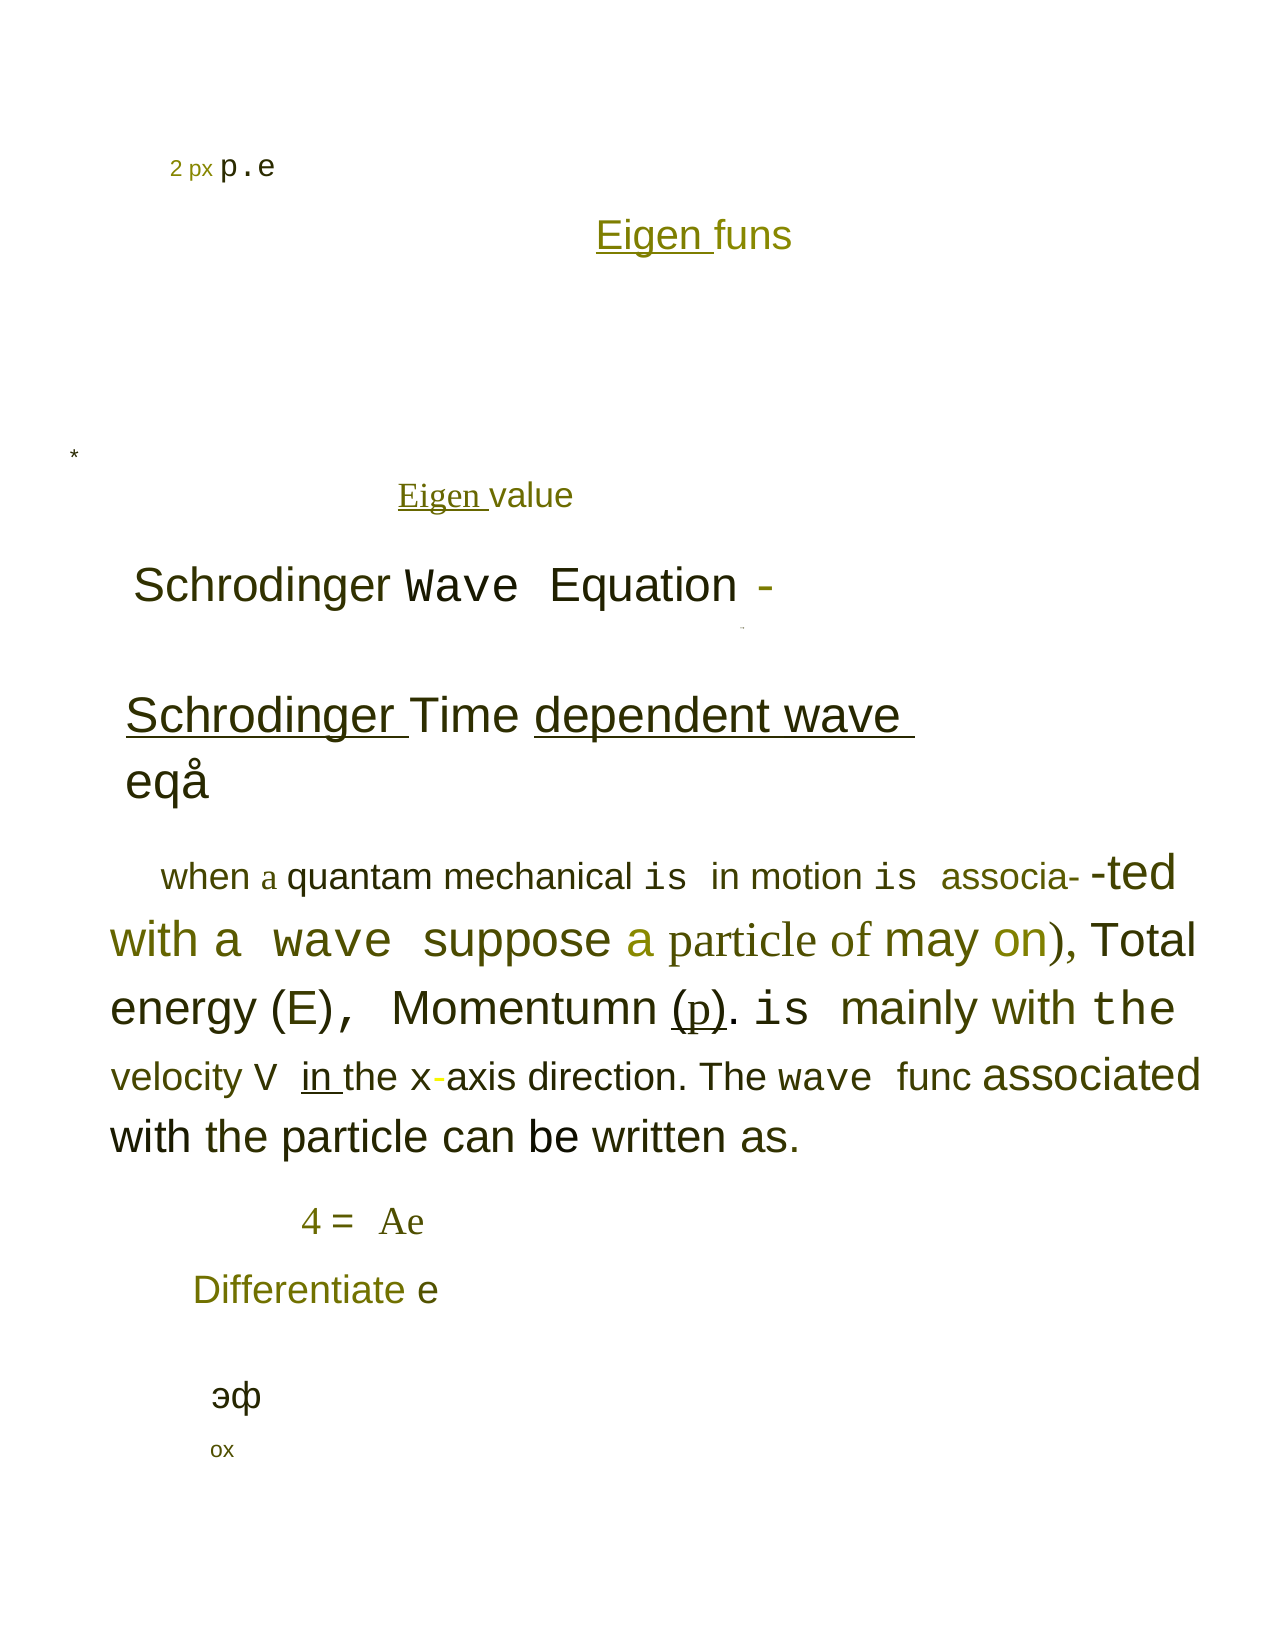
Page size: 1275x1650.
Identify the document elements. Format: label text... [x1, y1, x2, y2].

text * [69, 444, 134, 470]
text Schrodinger Wave Equation - [133, 556, 795, 616]
text when a quantam mechanical is in motion is associa- -ted with a wave suppose a particle of may on), Total energy (E), Momentumn (p). is mainly with the velocity V in the x-axis direction. The wave func associated with the particle can be written as. [111, 843, 1218, 1162]
text Eigen funs [595, 210, 831, 258]
text 4 = Ae [301, 1197, 504, 1246]
text эф [211, 1373, 297, 1416]
text Eigen value [397, 474, 631, 515]
text Differentiate e [192, 1266, 487, 1312]
text 2 px p.e [169, 150, 578, 185]
text ох [210, 1436, 305, 1463]
text Schrodinger Time dependent wave eqå [126, 686, 981, 809]
